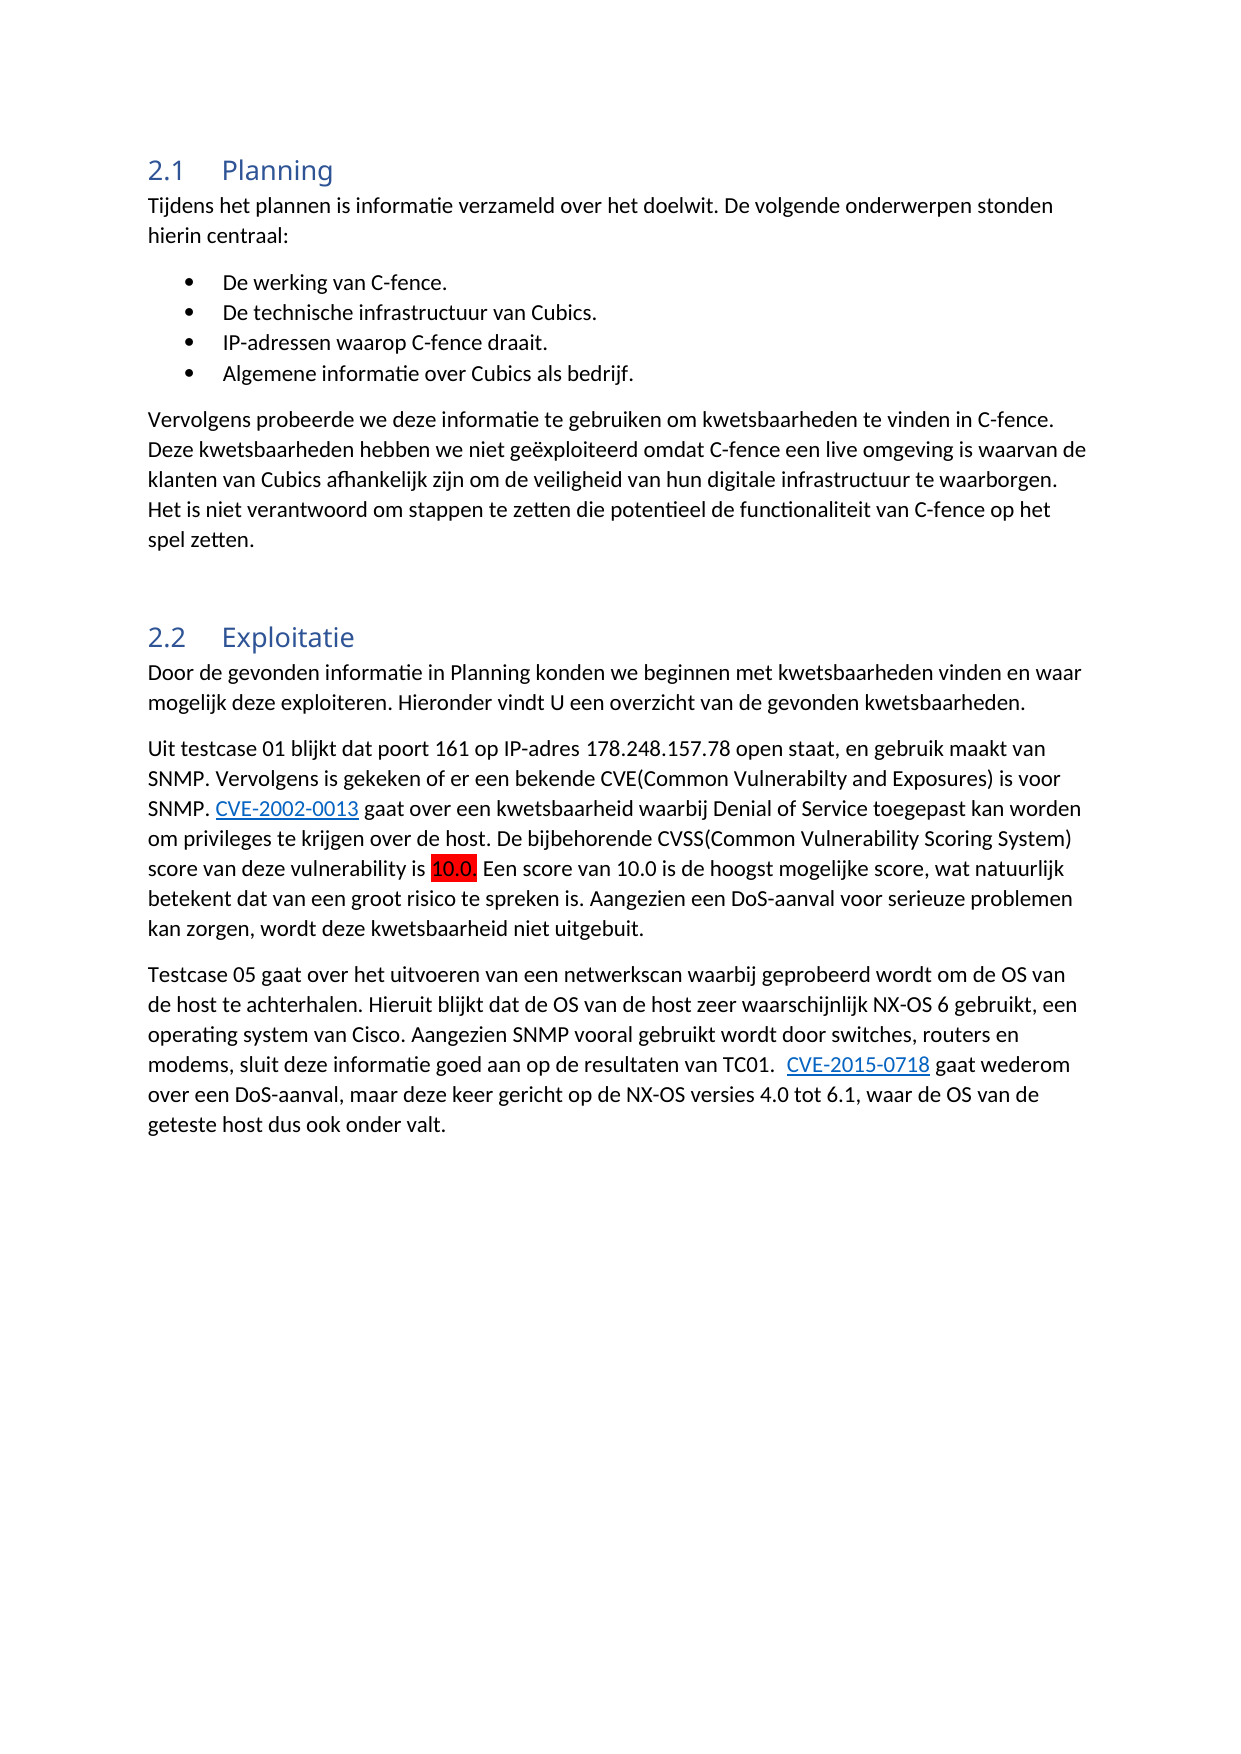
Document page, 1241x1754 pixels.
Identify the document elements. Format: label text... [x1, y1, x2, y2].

list De technische infrastructuur van Cubics. [185, 298, 1093, 326]
list IP-adressen waarop C-fence draait. [185, 328, 1093, 356]
text Tijdens het plannen is informatie verzameld over het doelwit. De volgende onderwerpen stonden hierin centraal: [148, 192, 1093, 249]
list Algemene informatie over Cubics als bedrijf. [185, 359, 1093, 387]
text Uit testcase 01 blijkt dat poort 161 op IP-adres 178.248.157.78 open staat, en gebruik maakt van SNMP. Vervolgens is gekeken of er een bekende CVE(Common Vulnerabilty and Exposures) is voor SNMP. CVE-2002-0013 gaat over een kwetsbaarheid waarbij Denial of Service toegepast kan worden om privileges te krijgen over de host. De bijbehorende CVSS(Common Vulnerability Scoring System) score van deze vulnerability is 10.0. Een score van 10.0 is de hoogst mogelijke score, wat natuurlijk betekent dat van een groot risico te spreken is. Aangezien een DoS-aanval voor serieuze problemen kan zorgen, wordt deze kwetsbaarheid niet uitgebuit. [148, 734, 1093, 942]
subtitle 2.2 Exploitatie [148, 618, 1093, 655]
text Vervolgens probeerde we deze informatie te gebruiken om kwetsbaarheden te vinden in C-fence. Deze kwetsbaarheden hebben we niet geëxploiteerd omdat C-fence een live omgeving is waarvan de klanten van Cubics afhankelijk zijn om de veiligheid van hun digitale infrastructuur te waarborgen. Het is niet verantwoord om stappen te zetten die potentieel de functionaliteit van C-fence op het spel zetten. [148, 406, 1093, 553]
text Door de gevonden informatie in Planning konden we beginnen met kwetsbaarheden vinden en waar mogelijk deze exploiteren. Hieronder vindt U een overzicht van de gevonden kwetsbaarheden. [148, 658, 1093, 716]
list De werking van C-fence. [185, 268, 1093, 296]
text Testcase 05 gaat over het uitvoeren van een netwerkscan waarbij geprobeerd wordt om de OS van de host te achterhalen. Hieruit blijkt dat de OS van de host zeer waarschijnlijk NX-OS 6 gebruikt, een operating system van Cisco. Aangezien SNMP vooral gebruikt wordt door switches, routers en modems, sluit deze informatie goed aan op de resultaten van TC01. CVE-2015-0718 gaat wederom over een DoS-aanval, maar deze keer gericht op de NX-OS versies 4.0 tot 6.1, waar de OS van de geteste host dus ook onder valt. [148, 960, 1093, 1138]
subtitle 2.1 Planning [148, 152, 1093, 189]
